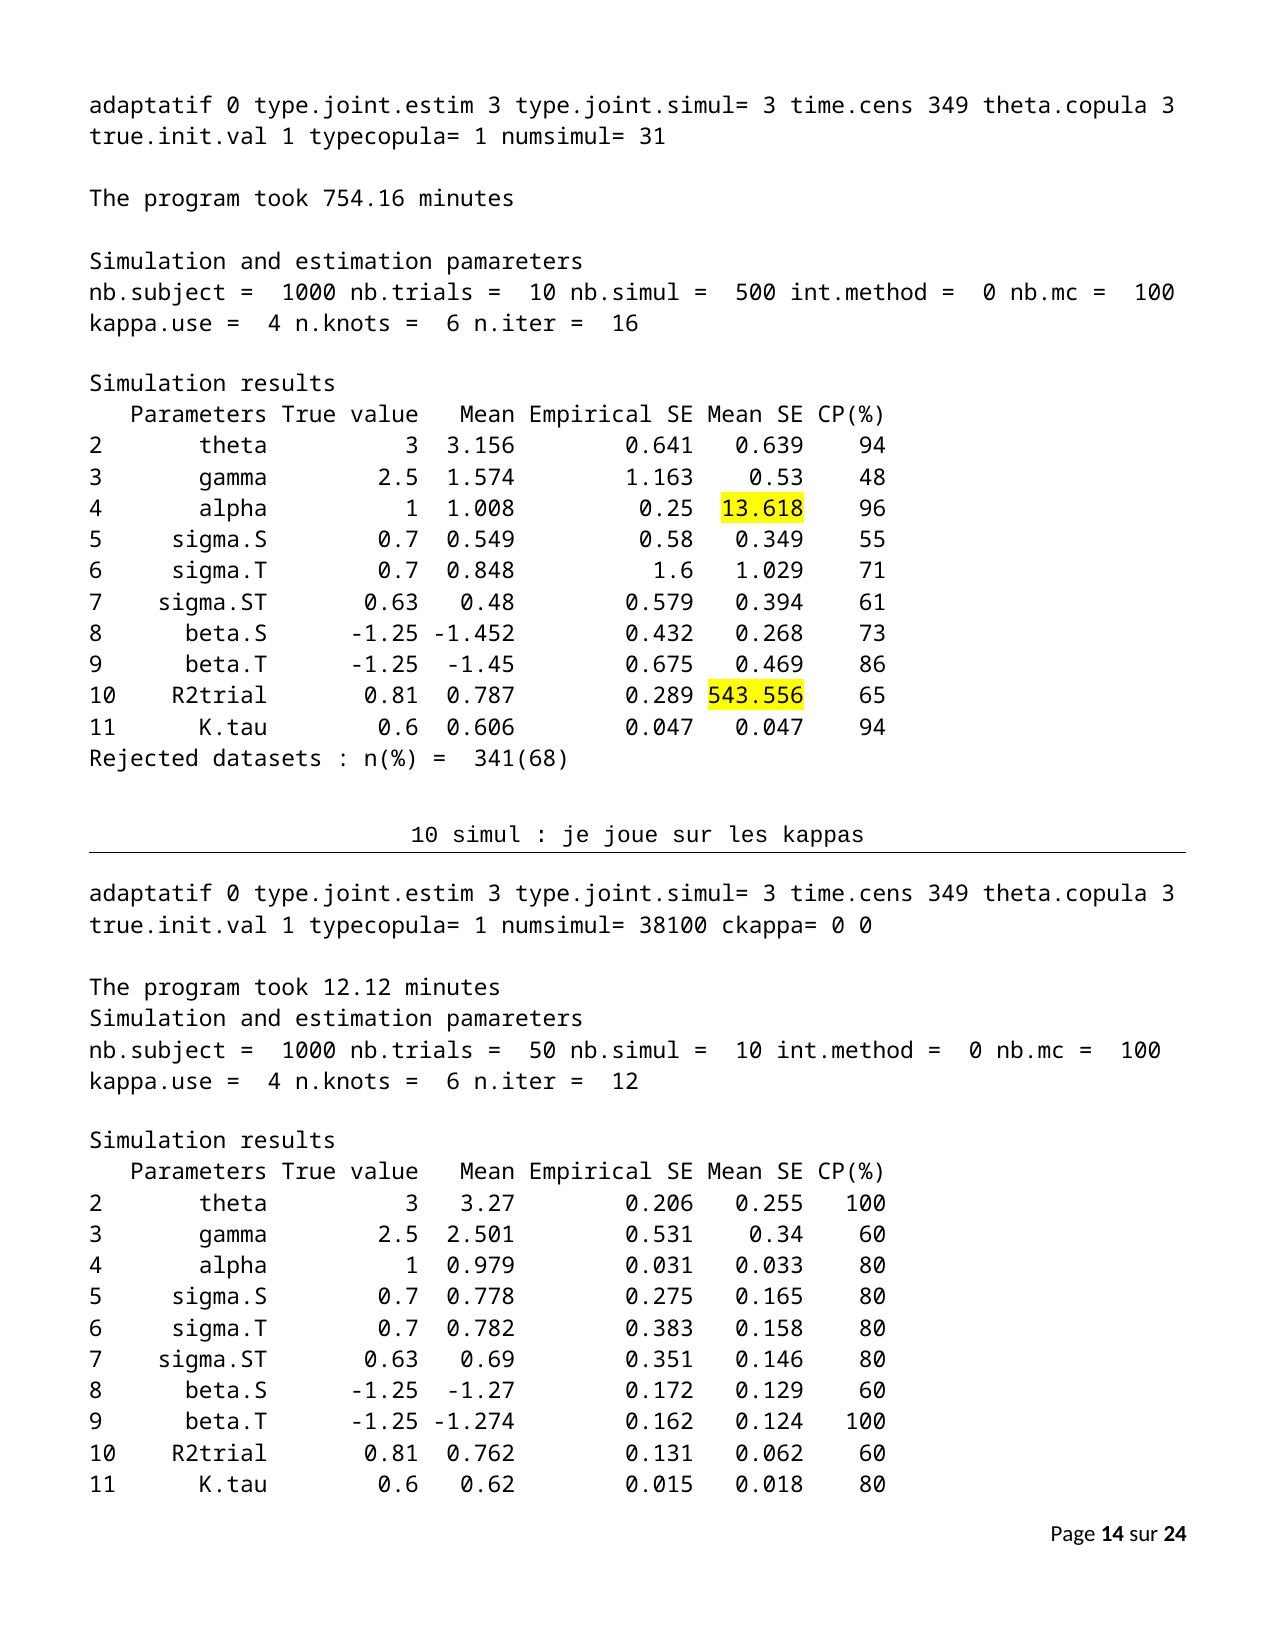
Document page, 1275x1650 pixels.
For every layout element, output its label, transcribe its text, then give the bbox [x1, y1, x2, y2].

text 7 sigma.ST 0.63 0.69 0.351 0.146 80 [89, 1343, 1186, 1374]
text 6 sigma.T 0.7 0.848 1.6 1.029 71 [89, 554, 1186, 585]
text 10 R2trial 0.81 0.762 0.131 0.062 60 [89, 1437, 1186, 1468]
text Simulation results [89, 1124, 1186, 1155]
text 4 alpha 1 0.979 0.031 0.033 80 [89, 1249, 1186, 1280]
text 4 alpha 1 1.008 0.25 13.618 96 [804, 492, 1186, 523]
text kappa.use = 4 n.knots = 6 n.iter = 12 [89, 1065, 1186, 1096]
text 8 beta.S -1.25 -1.27 0.172 0.129 60 [89, 1374, 1186, 1405]
text adaptatif 0 type.joint.estim 3 type.joint.simul= 3 time.cens 349 theta.copula 3 true.init.val 1 typecopula= 1 numsimul= 38100 ckappa= 0 0 [89, 877, 1186, 940]
text 11 K.tau 0.6 0.606 0.047 0.047 94 [89, 710, 1186, 742]
text Rejected datasets : n(%) = 341(68) [89, 742, 1186, 773]
text 9 beta.T -1.25 -1.274 0.162 0.124 100 [89, 1405, 1186, 1437]
text 4 alpha 1 1.008 0.25 13.618 96 [89, 492, 721, 523]
text 11 K.tau 0.6 0.62 0.015 0.018 80 [89, 1468, 1186, 1499]
text Simulation results [89, 367, 1186, 398]
text 10 R2trial 0.81 0.787 0.289 543.556 65 [89, 679, 708, 710]
text 9 beta.T -1.25 -1.45 0.675 0.469 86 [89, 648, 1186, 679]
text 5 sigma.S 0.7 0.778 0.275 0.165 80 [89, 1280, 1186, 1312]
text Parameters True value Mean Empirical SE Mean SE CP(%) [89, 1155, 1186, 1187]
text 10 simul : je joue sur les kappas [89, 823, 1186, 852]
text 3 gamma 2.5 2.501 0.531 0.34 60 [89, 1218, 1186, 1249]
text The program took 754.16 minutes [89, 182, 1186, 214]
text 5 sigma.S 0.7 0.549 0.58 0.349 55 [89, 523, 1186, 554]
text 6 sigma.T 0.7 0.782 0.383 0.158 80 [89, 1312, 1186, 1343]
text 10 R2trial 0.81 0.787 0.289 543.556 65 [804, 679, 1186, 710]
text Parameters True value Mean Empirical SE Mean SE CP(%) [89, 398, 1186, 429]
text 2 theta 3 3.27 0.206 0.255 100 [89, 1187, 1186, 1218]
text 8 beta.S -1.25 -1.452 0.432 0.268 73 [89, 617, 1186, 648]
text Simulation and estimation pamareters [89, 245, 1186, 276]
text 7 sigma.ST 0.63 0.48 0.579 0.394 61 [89, 585, 1186, 617]
text The program took 12.12 minutes [89, 971, 1186, 1002]
text 2 theta 3 3.156 0.641 0.639 94 [89, 429, 1186, 460]
text adaptatif 0 type.joint.estim 3 type.joint.simul= 3 time.cens 349 theta.copula 3 true.init.val 1 typecopula= 1 numsimul= 31 [89, 89, 1186, 151]
text kappa.use = 4 n.knots = 6 n.iter = 16 [89, 307, 1186, 339]
text 3 gamma 2.5 1.574 1.163 0.53 48 [89, 460, 1186, 492]
text Simulation and estimation pamareters [89, 1002, 1186, 1033]
text nb.subject = 1000 nb.trials = 50 nb.simul = 10 int.method = 0 nb.mc = 100 [89, 1033, 1186, 1065]
text nb.subject = 1000 nb.trials = 10 nb.simul = 500 int.method = 0 nb.mc = 100 [89, 276, 1186, 307]
